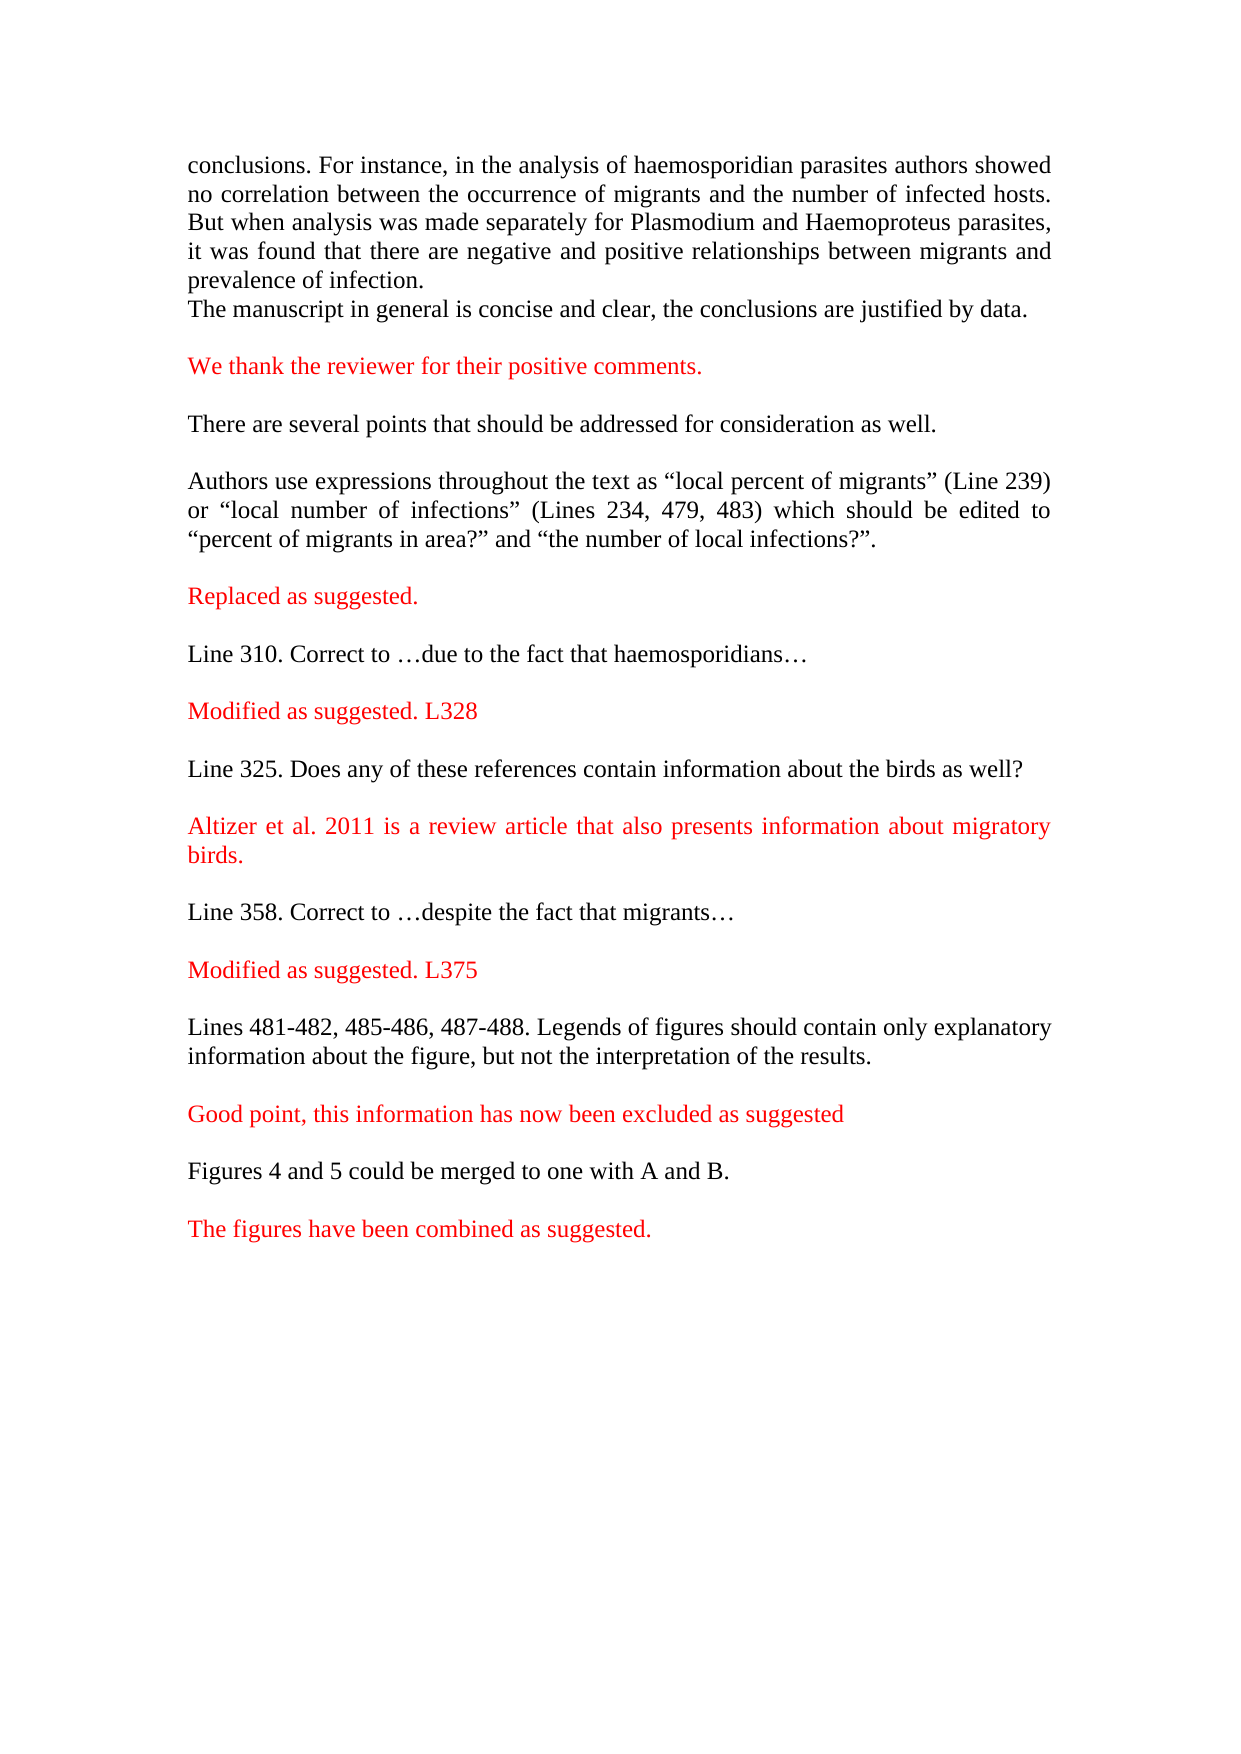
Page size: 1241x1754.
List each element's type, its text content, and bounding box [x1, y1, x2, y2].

text Line 358. Correct to …despite the fact that migrants… [187, 897, 1053, 926]
text Line 325. Does any of these references contain information about the birds as well? [187, 754, 1053, 782]
text The figures have been combined as suggested. [187, 1214, 1053, 1242]
text Authors use expressions throughout the text as “local percent of migrants” (Line 239) or “local number of infections” (Lines 234, 479, 483) which should be edited to “percent of migrants in area?” and “the number of local infections?”. [187, 466, 1053, 552]
text Line 310. Correct to …due to the fact that haemosporidians… [187, 639, 1053, 667]
text Lines 481-482, 485-486, 487-488. Legends of figures should contain only explanatory information about the figure, but not the interpretation of the results. [187, 1012, 1053, 1070]
text Modified as suggested. L328 [187, 696, 1053, 725]
text The manuscript in general is concise and clear, the conclusions are justified by data. [187, 294, 1053, 322]
text Replaced as suggested. [187, 581, 1053, 610]
text Modified as suggested. L375 [187, 955, 1053, 984]
text There are several points that should be addressed for consideration as well. [187, 409, 1053, 437]
text Altizer et al. 2011 is a review article that also presents information about migratory birds. [187, 811, 1053, 869]
text Good point, this information has now been excluded as suggested [187, 1099, 1053, 1127]
text We thank the reviewer for their positive comments. [187, 351, 1053, 380]
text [187, 150, 1053, 294]
text Figures 4 and 5 could be merged to one with A and B. [187, 1156, 1053, 1185]
